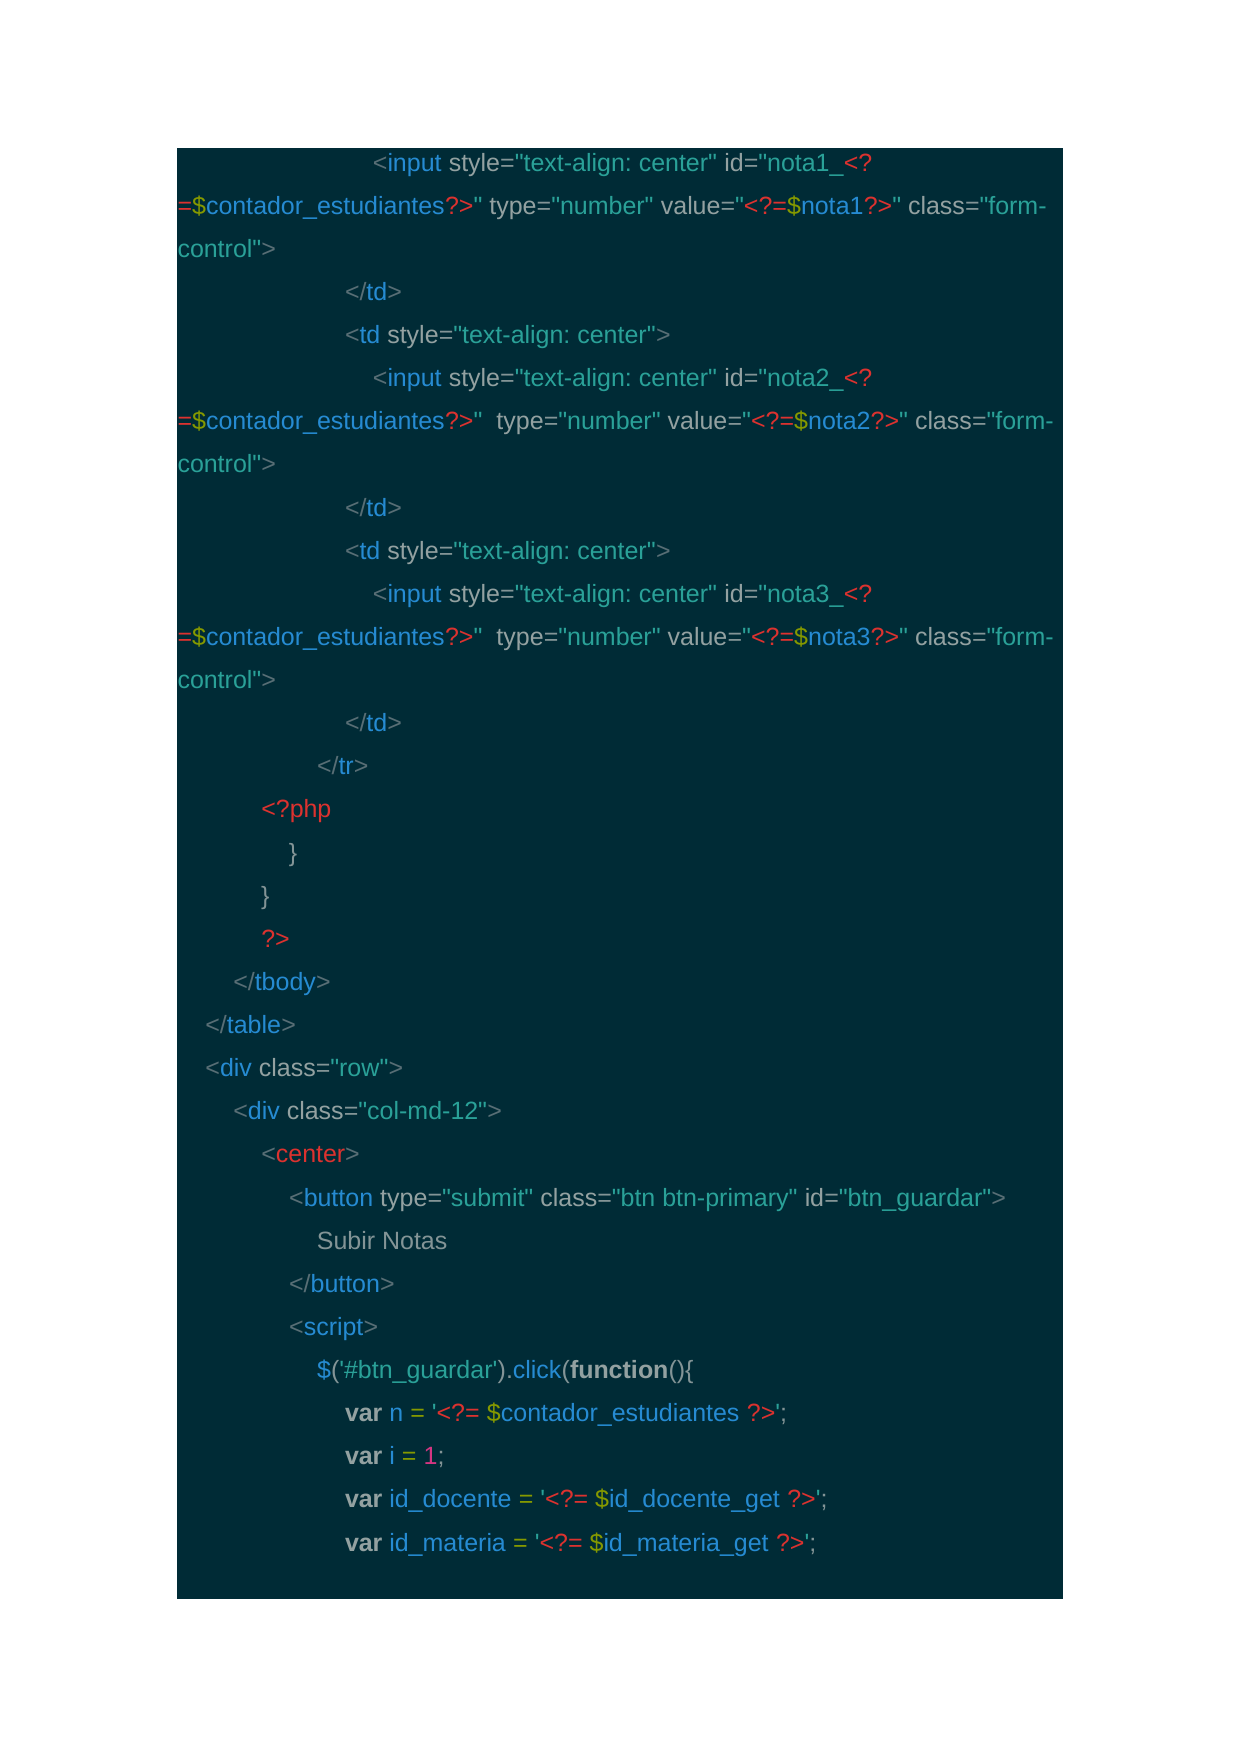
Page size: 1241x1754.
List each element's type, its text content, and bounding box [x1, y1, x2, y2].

text </table> [177, 1010, 1063, 1039]
text } [177, 881, 1063, 909]
text <button type="submit" class="btn btn-primary" id="btn_guardar"> [177, 1183, 1063, 1211]
text var n = '<?= $contador_estudiantes ?>'; [177, 1398, 1063, 1427]
text <input style="text-align: center" id="nota1_<?=$contador_estudiantes?>" type="number" value="<?=$nota1?>" class="form-control"> [177, 148, 1063, 263]
text </td> [177, 277, 1063, 306]
text <div class="col-md-12"> [177, 1096, 1063, 1125]
text var id_docente = '<?= $id_docente_get ?>'; [177, 1484, 1063, 1513]
text ?> [177, 924, 1063, 953]
text </td> [177, 493, 1063, 521]
text </tr> [177, 751, 1063, 780]
text <input style="text-align: center" id="nota3_<?=$contador_estudiantes?>" type="number" value="<?=$nota3?>" class="form-control"> [177, 579, 1063, 694]
text var i = 1; [177, 1441, 1063, 1470]
text </tbody> [177, 967, 1063, 996]
text <div class="row"> [177, 1053, 1063, 1082]
text } [177, 838, 1063, 866]
text Subir Notas [177, 1226, 1063, 1254]
text <input style="text-align: center" id="nota2_<?=$contador_estudiantes?>" type="number" value="<?=$nota2?>" class="form-control"> [177, 363, 1063, 478]
text $('#btn_guardar').click(function(){ [177, 1355, 1063, 1384]
text <td style="text-align: center"> [177, 536, 1063, 564]
text <script> [177, 1312, 1063, 1341]
text var id_materia = '<?= $id_materia_get ?>'; [177, 1528, 1063, 1556]
text <td style="text-align: center"> [177, 320, 1063, 349]
text <?php [177, 794, 1063, 823]
text </td> [177, 708, 1063, 737]
text </button> [177, 1269, 1063, 1298]
text <center> [177, 1139, 1063, 1168]
